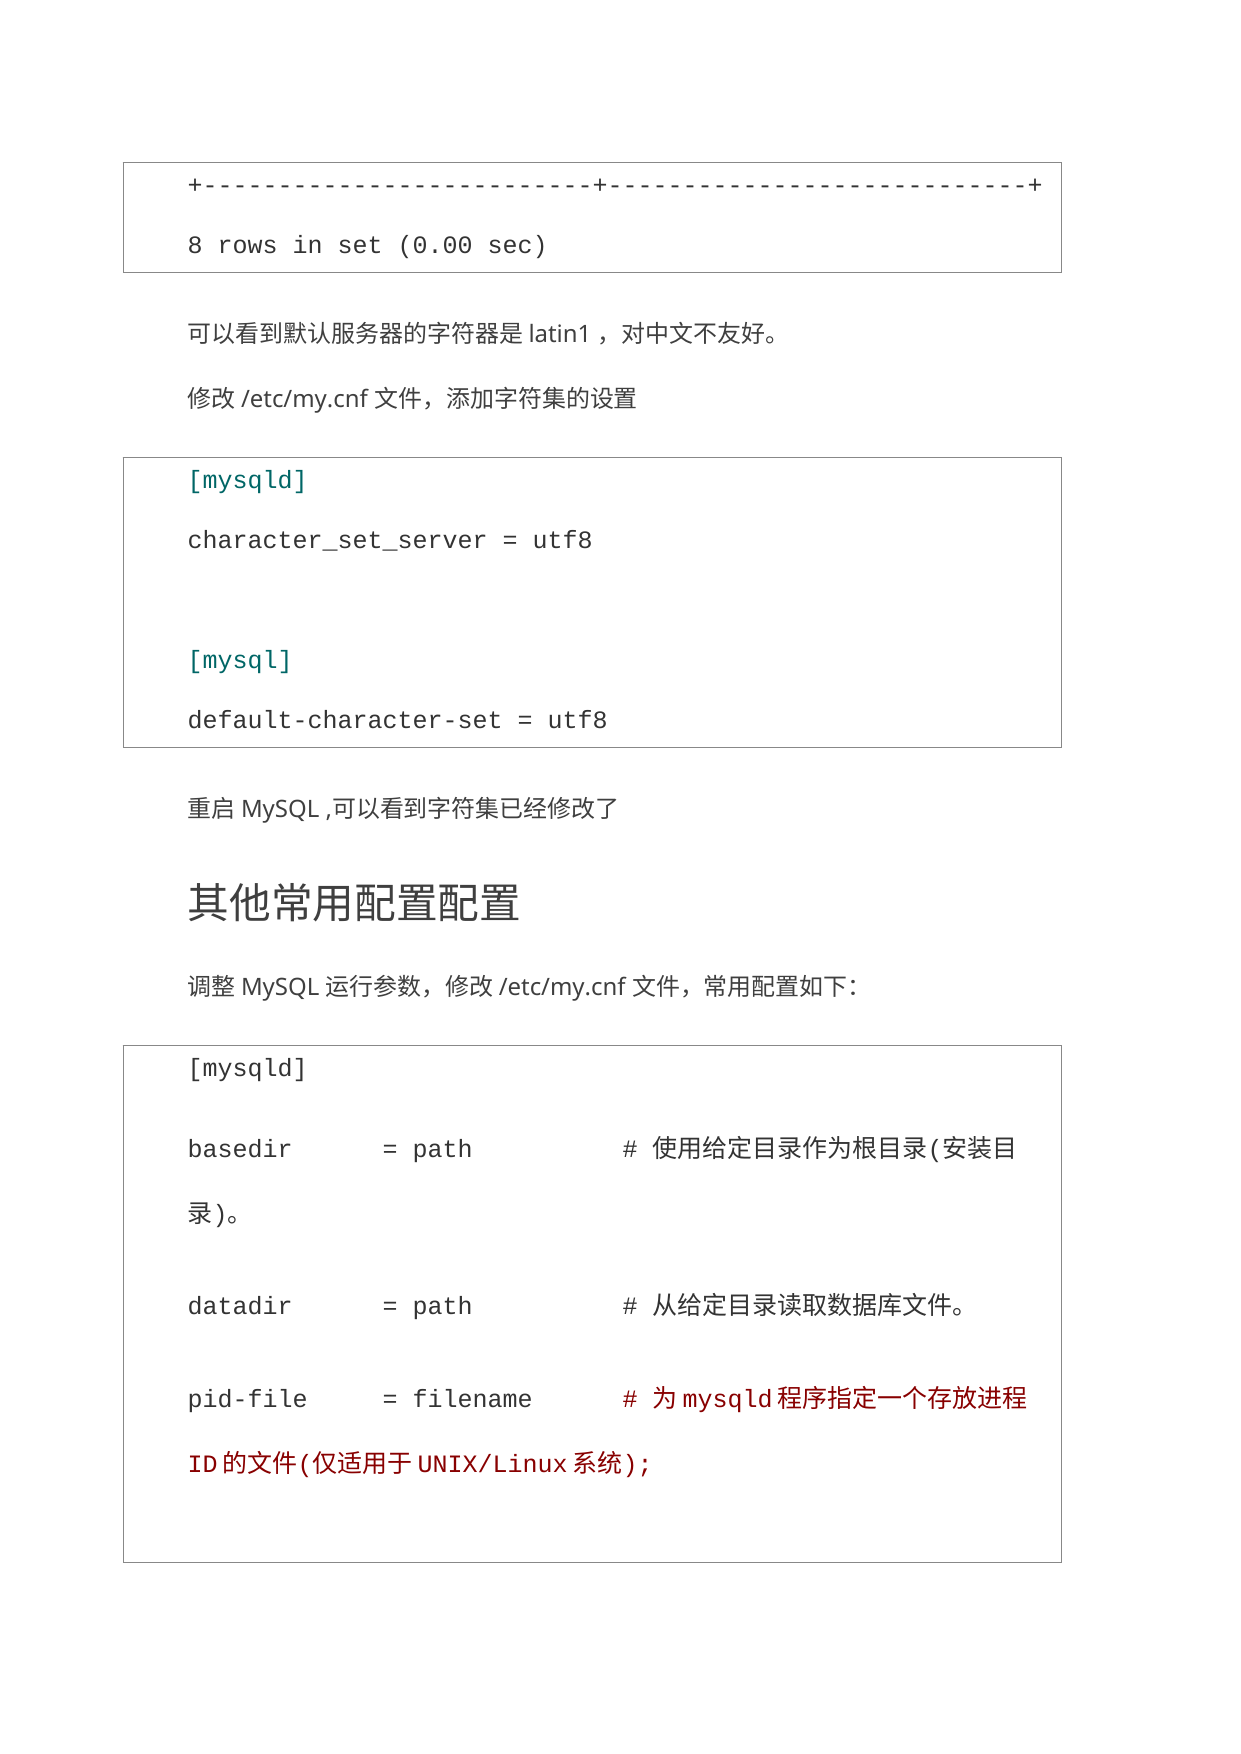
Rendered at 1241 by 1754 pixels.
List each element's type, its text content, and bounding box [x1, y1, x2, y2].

text datadir = path # 从给定目录读取数据库文件。 [124, 1262, 1061, 1336]
subtitle 其他常用配置配置 [187, 867, 1053, 932]
text +--------------------------+----------------------------+ [124, 163, 1061, 203]
text [mysqld] [124, 1046, 1061, 1086]
text basedir = path # 使用给定目录作为根目录(安装目录)。 [124, 1105, 1061, 1244]
text [mysql] [124, 637, 1061, 678]
text pid-file = filename # 为mysqld程序指定一个存放进程ID的文件(仅适用于UNIX/Linux系统); [124, 1355, 1061, 1494]
text 调整 MySQL 运行参数，修改 /etc/my.cnf 文件，常用配置如下： [187, 952, 1053, 1017]
text default-character-set = utf8 [124, 697, 1061, 747]
text [mysqld] [124, 458, 1061, 498]
text 重启 MySQL ,可以看到字符集已经修改了 [187, 775, 1053, 840]
text character_set_server = utf8 [124, 517, 1061, 558]
text 可以看到默认服务器的字符器是 latin1 ，对中文不友好。 修改 /etc/my.cnf 文件，添加字符集的设置 [187, 300, 1053, 430]
text 8 rows in set (0.00 sec) [124, 222, 1061, 272]
